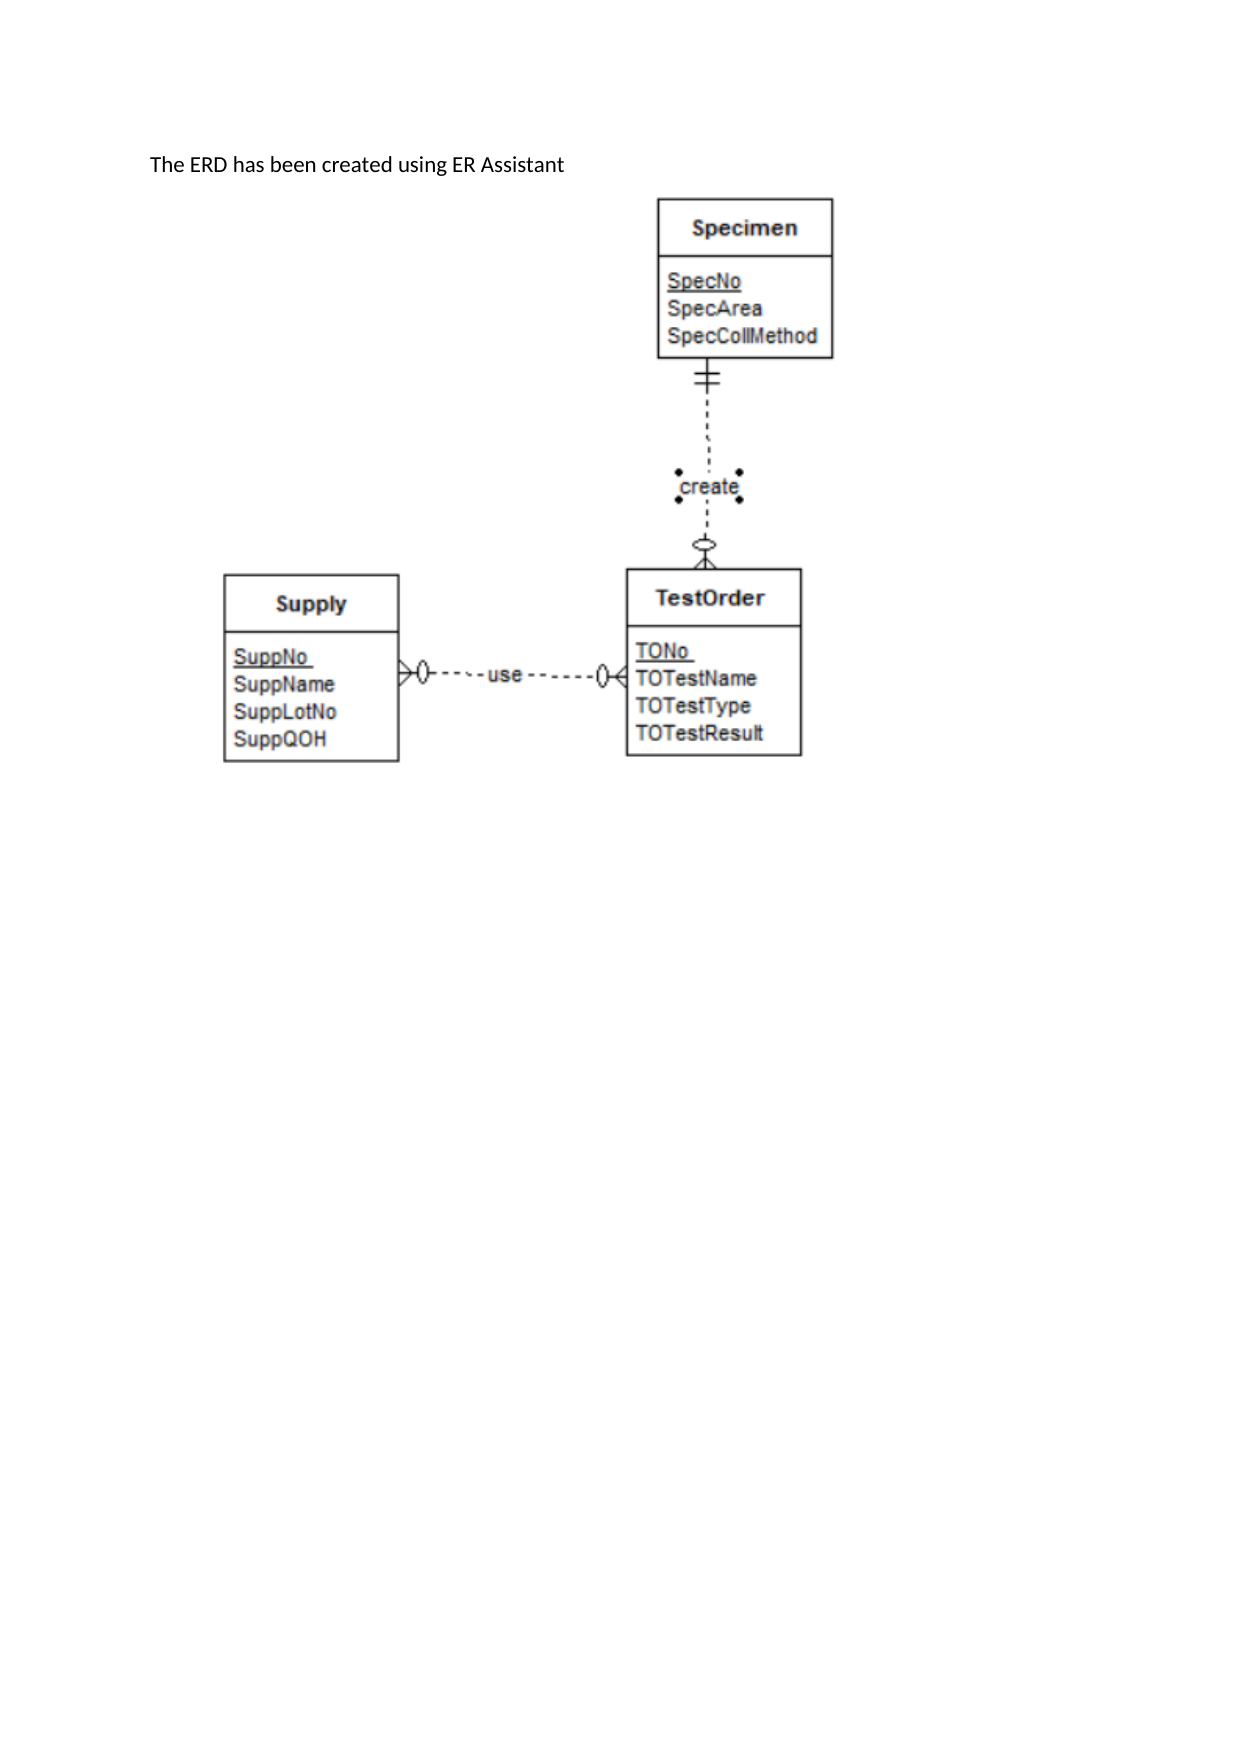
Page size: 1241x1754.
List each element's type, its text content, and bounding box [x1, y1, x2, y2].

picture [150, 196, 930, 810]
text The ERD has been created using ER Assistant [150, 150, 1090, 178]
